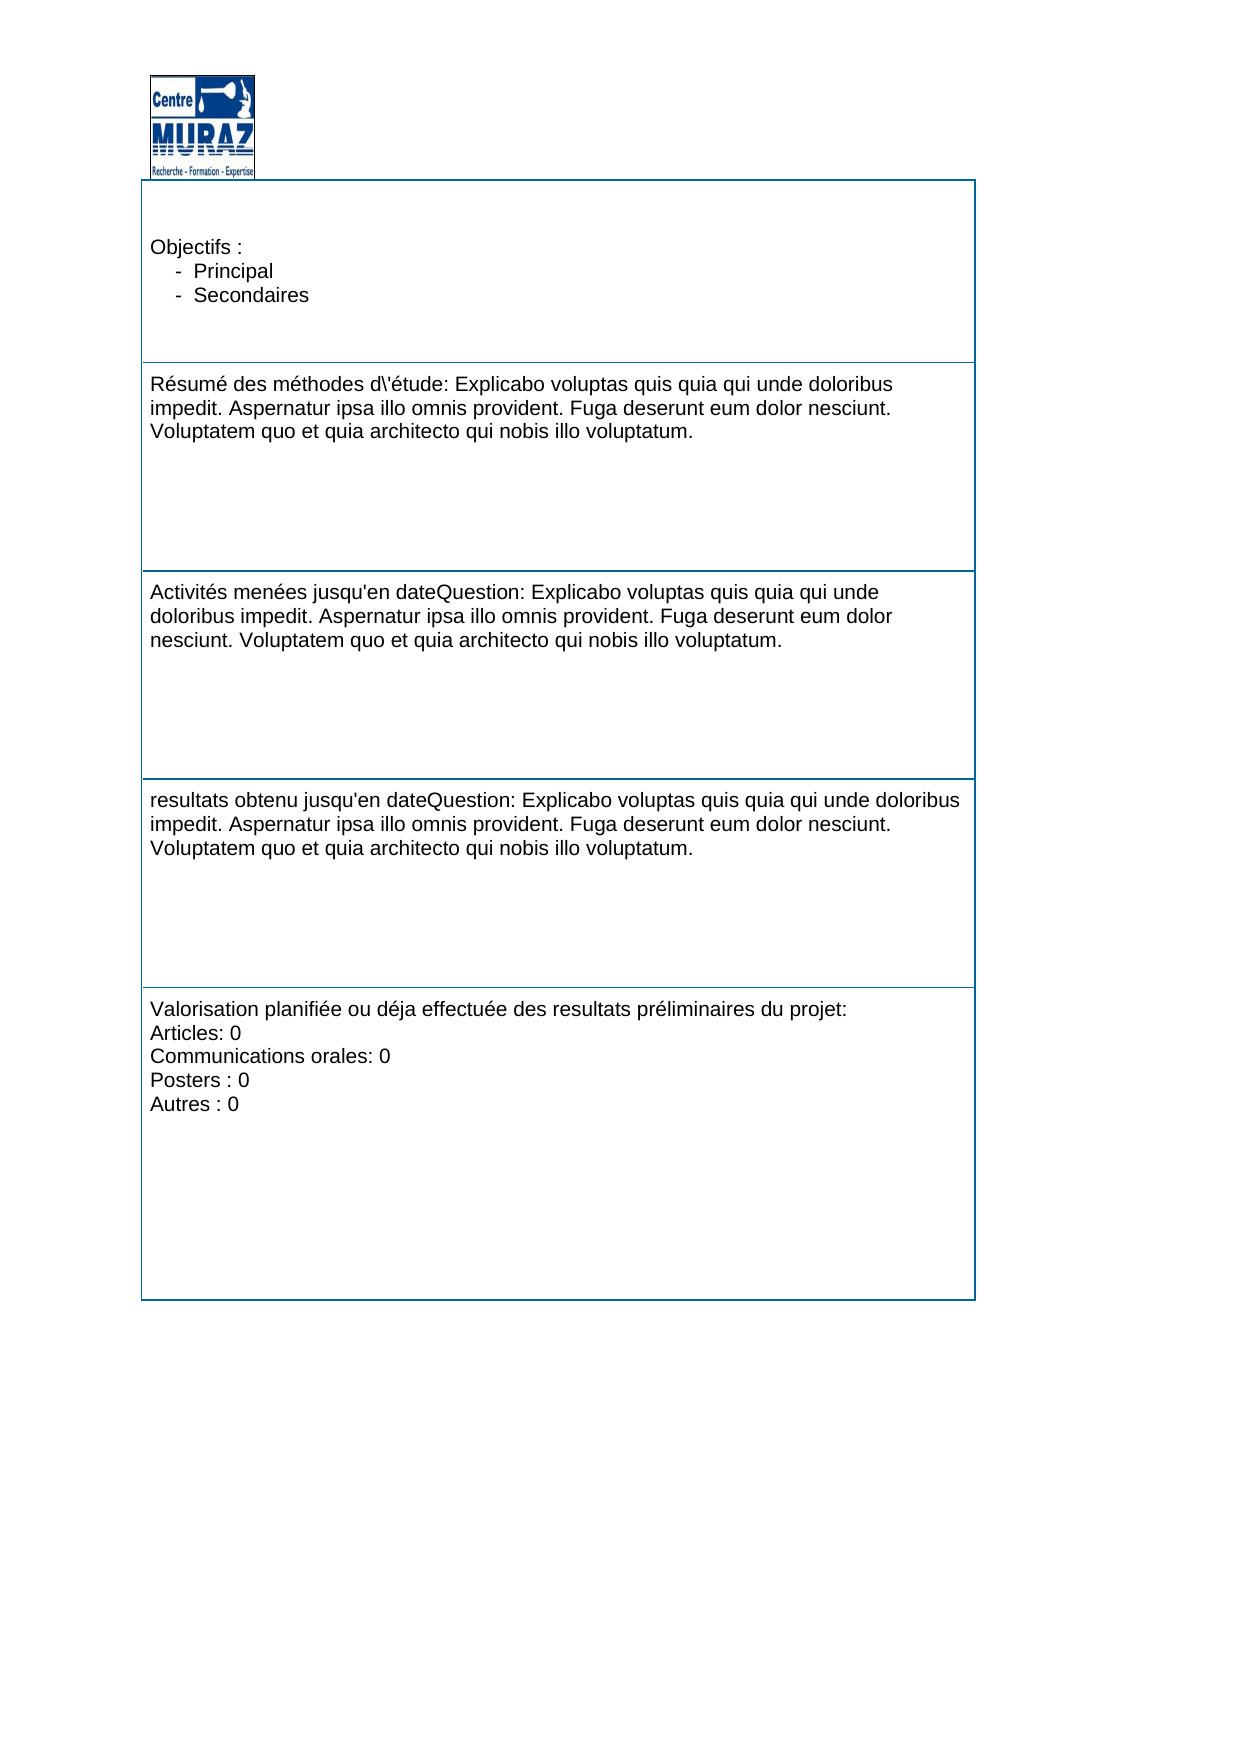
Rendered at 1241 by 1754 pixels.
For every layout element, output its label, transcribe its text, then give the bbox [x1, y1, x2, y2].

table_cell Valorisation planifiée ou déja effectuée des resultats préliminaires du projet: Articles: 0 Communications orales: 0 Posters : 0 Autres : 0 [142, 988, 974, 1299]
table_cell Activités menées jusqu'en dateQuestion: Explicabo voluptas quis quia qui unde doloribus impedit. Aspernatur ipsa illo omnis provident. Fuga deserunt eum dolor nesciunt. Voluptatem quo et quia architecto qui nobis illo voluptatum. [142, 571, 974, 778]
table_cell resultats obtenu jusqu'en dateQuestion: Explicabo voluptas quis quia qui unde doloribus impedit. Aspernatur ipsa illo omnis provident. Fuga deserunt eum dolor nesciunt. Voluptatem quo et quia architecto qui nobis illo voluptatum. [142, 779, 974, 987]
table_cell Objectifs : - Principal - Secondaires [142, 181, 974, 362]
table_cell Résumé des méthodes d\'étude: Explicabo voluptas quis quia qui unde doloribus impedit. Aspernatur ipsa illo omnis provident. Fuga deserunt eum dolor nesciunt. Voluptatem quo et quia architecto qui nobis illo voluptatum. [142, 363, 974, 570]
picture [151, 76, 254, 178]
